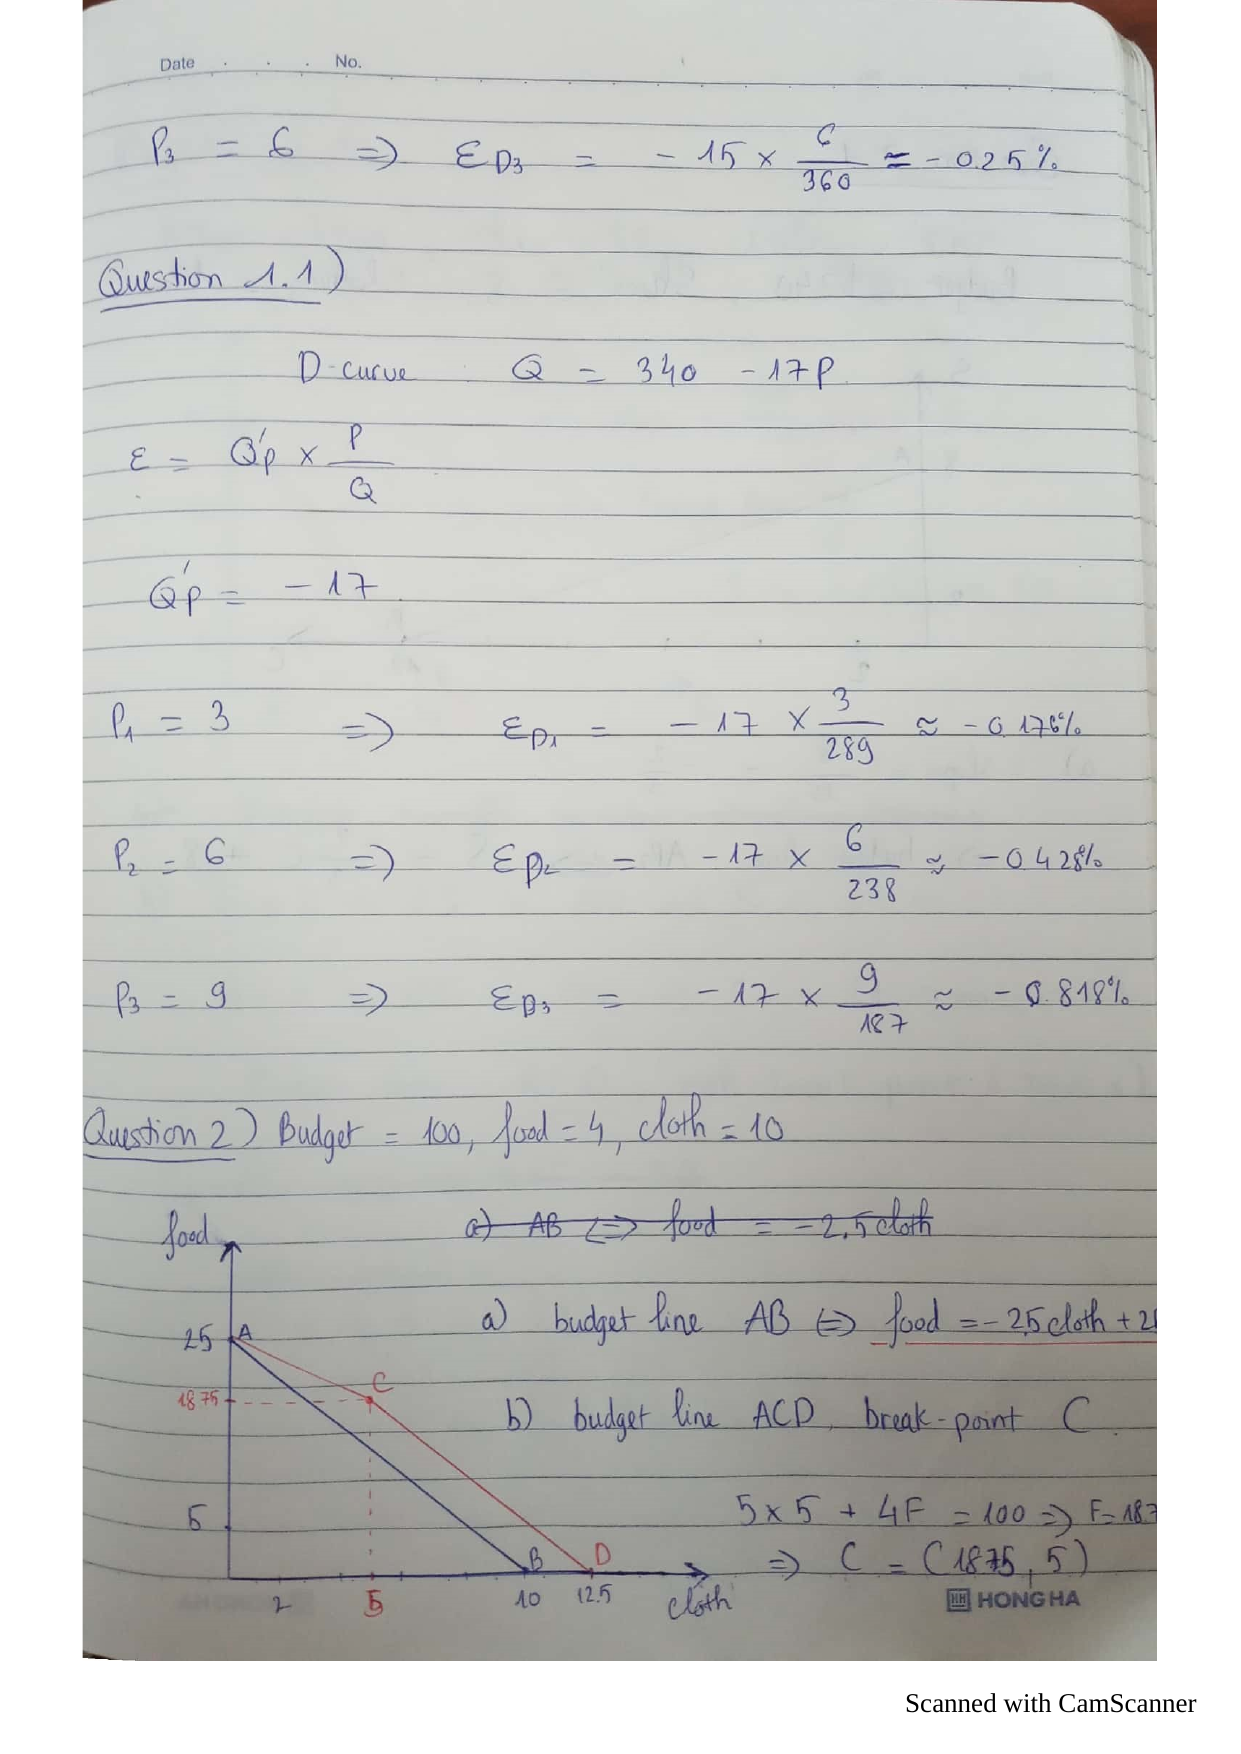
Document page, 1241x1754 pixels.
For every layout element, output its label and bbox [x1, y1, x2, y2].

picture [82, 0, 1157, 1661]
